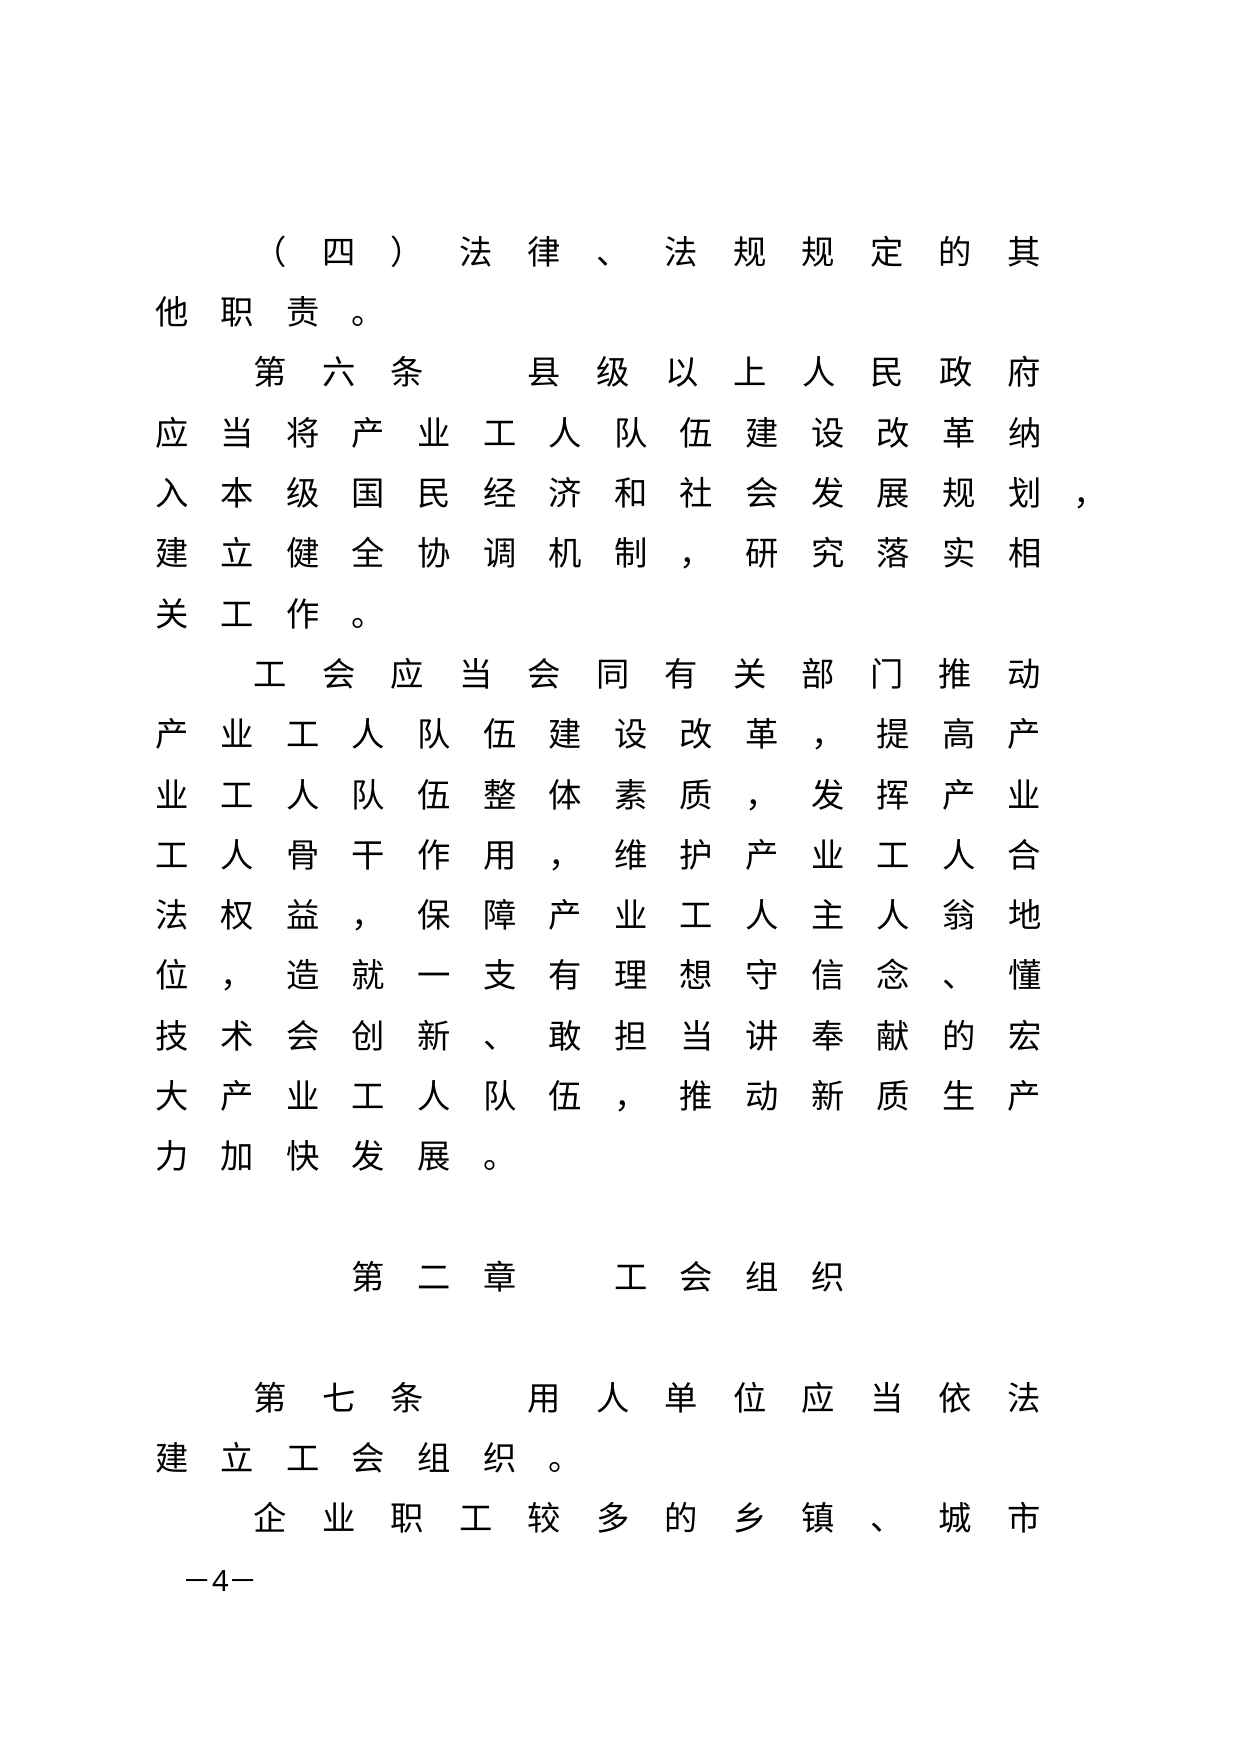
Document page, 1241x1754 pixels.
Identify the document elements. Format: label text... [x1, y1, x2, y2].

text 企业职工较多的乡镇、城市街道，可以建立基层工会的联合会。 [155, 1486, 1073, 1546]
text 第七条 用人单位应当依法建立工会组织。 [155, 1365, 1073, 1486]
text 第六条 县级以上人民政府应当将产业工人队伍建设改革纳入本级国民经济和社会发展规划，建立健全协调机制，研究落实相关工作。 [155, 340, 1073, 642]
text 工会应当会同有关部门推动产业工人队伍建设改革，提高产业工人队伍整体素质，发挥产业工人骨干作用，维护产业工人合法权益，保障产业工人主人翁地位，造就一支有理想守信念、懂技术会创新、敢担当讲奉献的宏大产业工人队伍，推动新质生产力加快发展。 [155, 642, 1073, 1184]
text 第二章 工会组织 [155, 1245, 1073, 1305]
text （四）法律、法规规定的其他职责。 [155, 219, 1073, 340]
